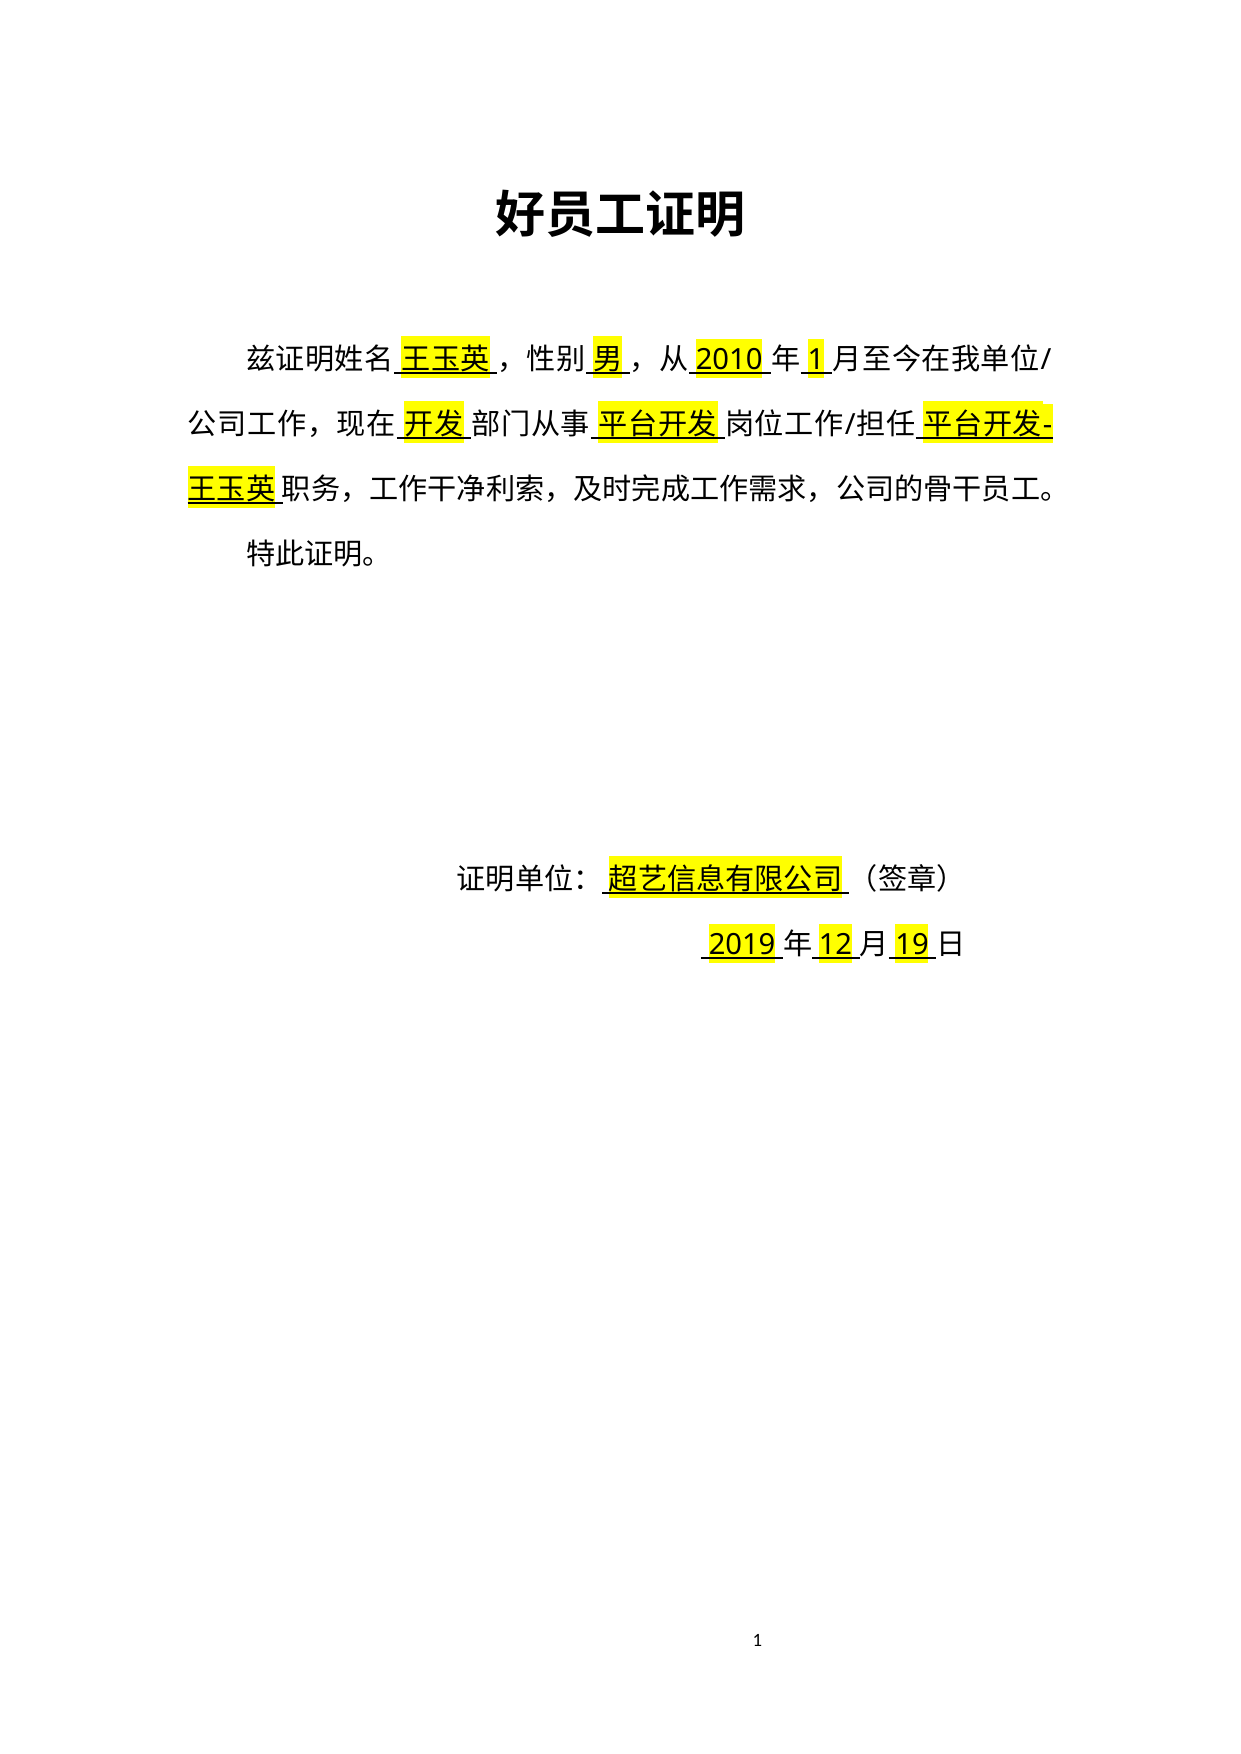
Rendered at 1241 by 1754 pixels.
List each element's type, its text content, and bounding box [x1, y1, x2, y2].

text 好员工证明 [187, 162, 1053, 259]
text 证明单位： 超艺信息有限公司 （签章） [187, 844, 965, 909]
text 2019 年 12 月 19 日 [187, 909, 965, 974]
text 特此证明。 [187, 519, 1053, 584]
text 兹证明姓名 王玉英 ，性别 男 ，从 2010 年 1 月至今在我单位/公司工作，现在 开发 部门从事 平台开发 岗位工作/担任 平台开发-王玉英 职务，工作干净利索，及时完成工作需求，公司的骨干员工。 [187, 324, 1053, 519]
